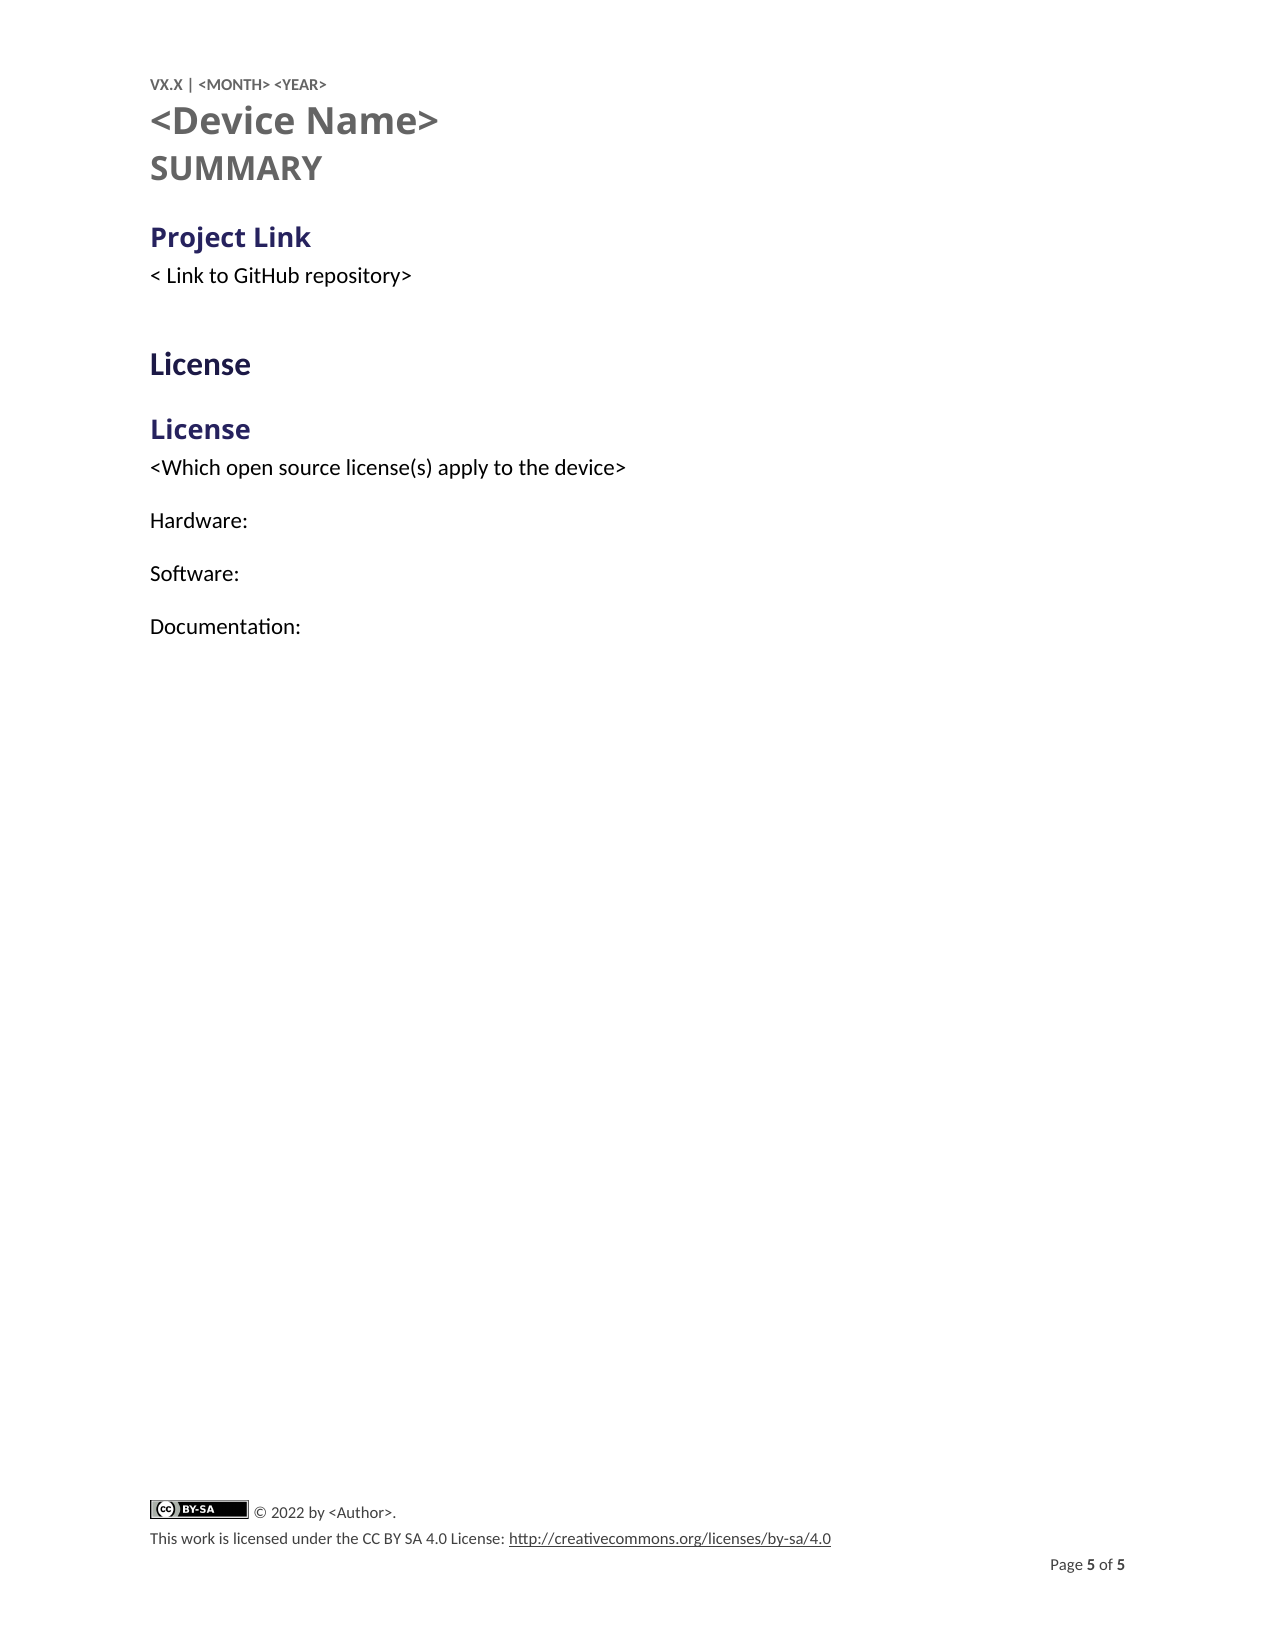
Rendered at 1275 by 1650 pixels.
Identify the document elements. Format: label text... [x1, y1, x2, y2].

text < Link to GitHub repository> [150, 261, 1125, 289]
text Software: [150, 559, 1125, 587]
subtitle Project Link [150, 218, 1125, 255]
text <Which open source license(s) apply to the device> [150, 453, 1125, 481]
subtitle License [150, 411, 1125, 448]
subtitle License [150, 343, 1125, 384]
text Documentation: [150, 612, 1125, 640]
text Hardware: [150, 506, 1125, 534]
picture [150, 1500, 249, 1519]
